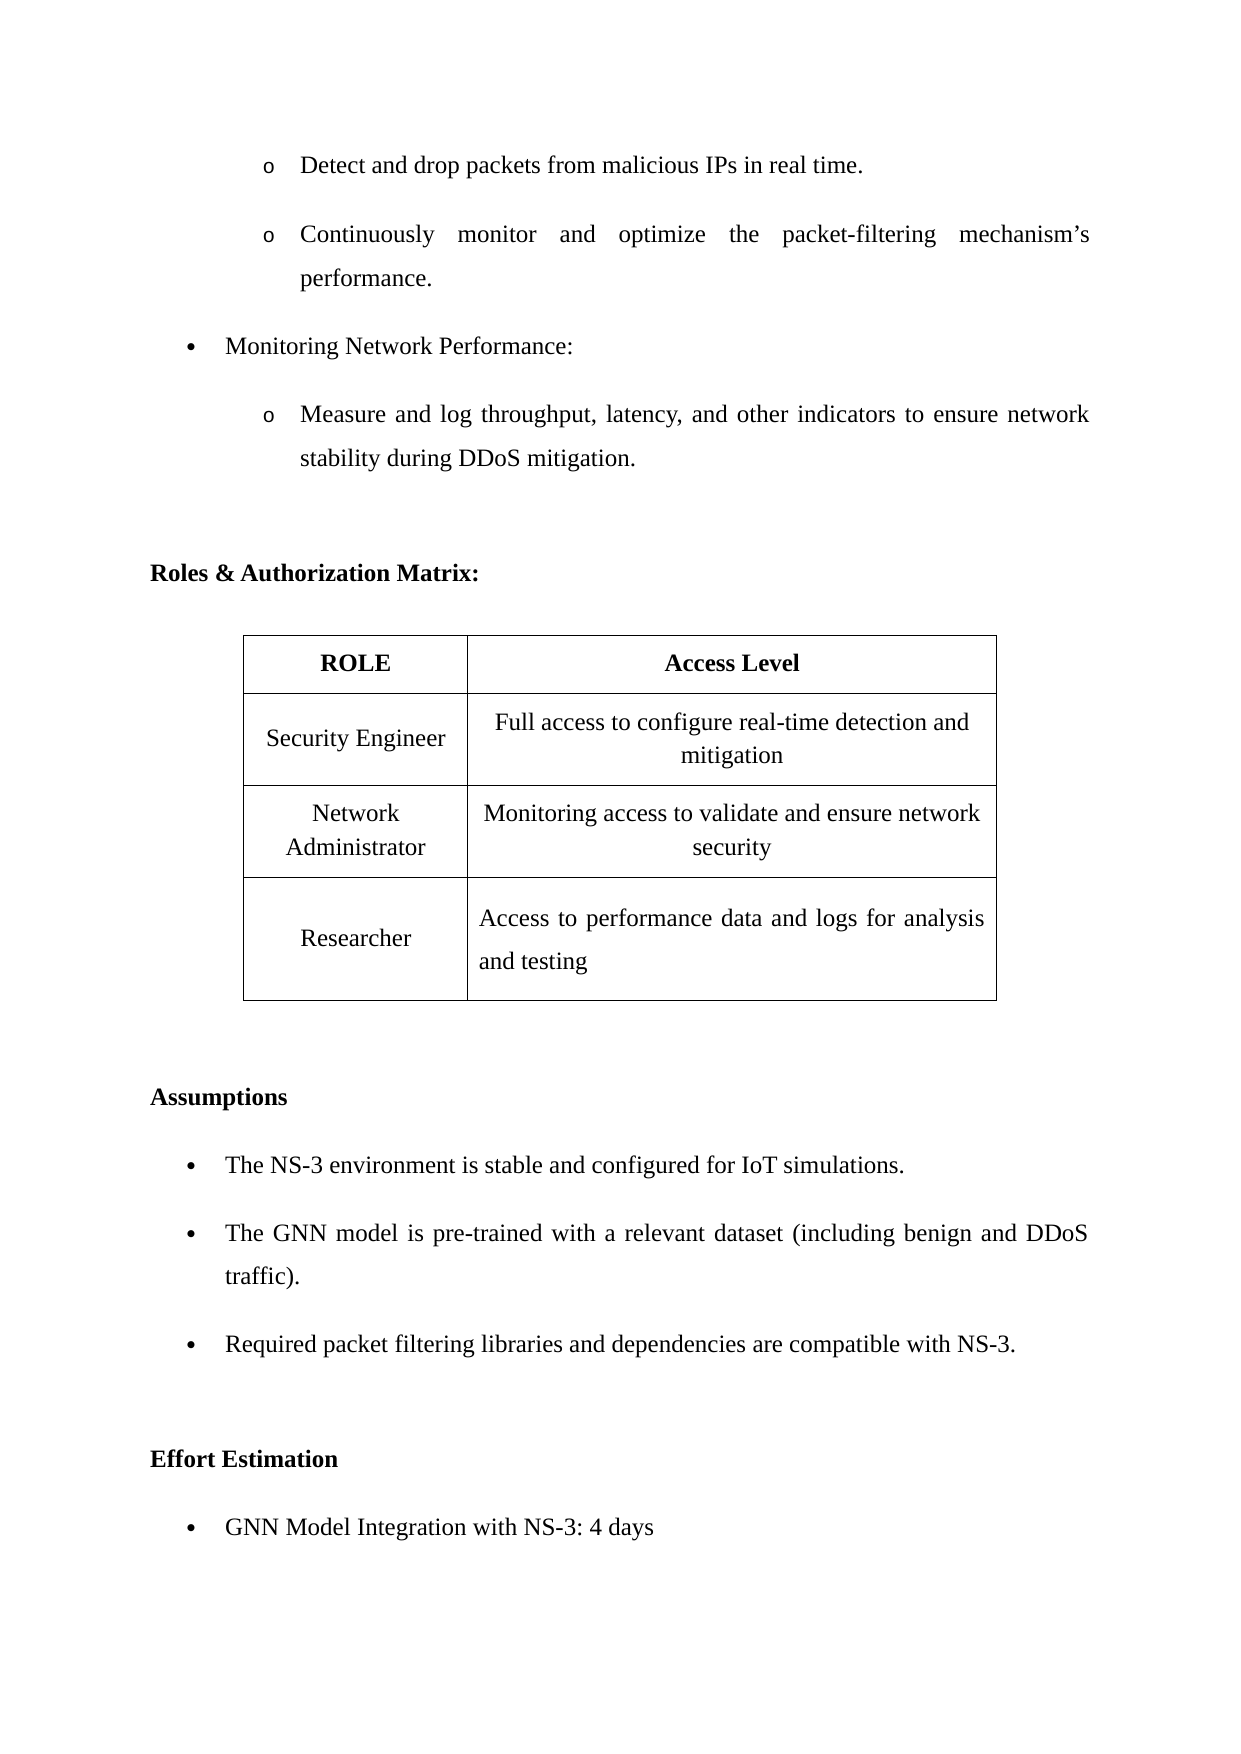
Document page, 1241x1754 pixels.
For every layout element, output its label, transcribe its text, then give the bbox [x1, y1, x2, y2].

table_cell Researcher [244, 878, 467, 1000]
table_header ROLE [244, 636, 467, 693]
table_cell Monitoring access to validate and ensure network security [468, 786, 996, 877]
list The NS-3 environment is stable and configured for IoT simulations. [187, 1150, 1090, 1178]
text Assumptions [150, 1082, 1090, 1110]
text Roles & Authorization Matrix: [150, 558, 1090, 587]
list Measure and log throughput, latency, and other indicators to ensure network stability during DDoS mitigation. [262, 399, 1090, 472]
list Required packet filtering libraries and dependencies are compatible with NS-3. [187, 1329, 1090, 1358]
list The GNN model is pre-trained with a relevant dataset (including benign and DDoS traffic). [187, 1218, 1090, 1290]
list Detect and drop packets from malicious IPs in real time. [262, 150, 1090, 179]
table_cell Full access to configure real-time detection and mitigation [468, 694, 996, 785]
list GNN Model Integration with NS-3: 4 days [187, 1512, 1090, 1541]
table_cell Access to performance data and logs for analysis and testing [468, 878, 996, 1000]
table_cell Network Administrator [244, 786, 467, 877]
text Effort Estimation [150, 1444, 1090, 1473]
list Monitoring Network Performance: [187, 331, 1090, 360]
table_cell Security Engineer [244, 694, 467, 785]
table_header Access Level [468, 636, 996, 693]
list Continuously monitor and optimize the packet-filtering mechanism’s performance. [262, 219, 1090, 292]
